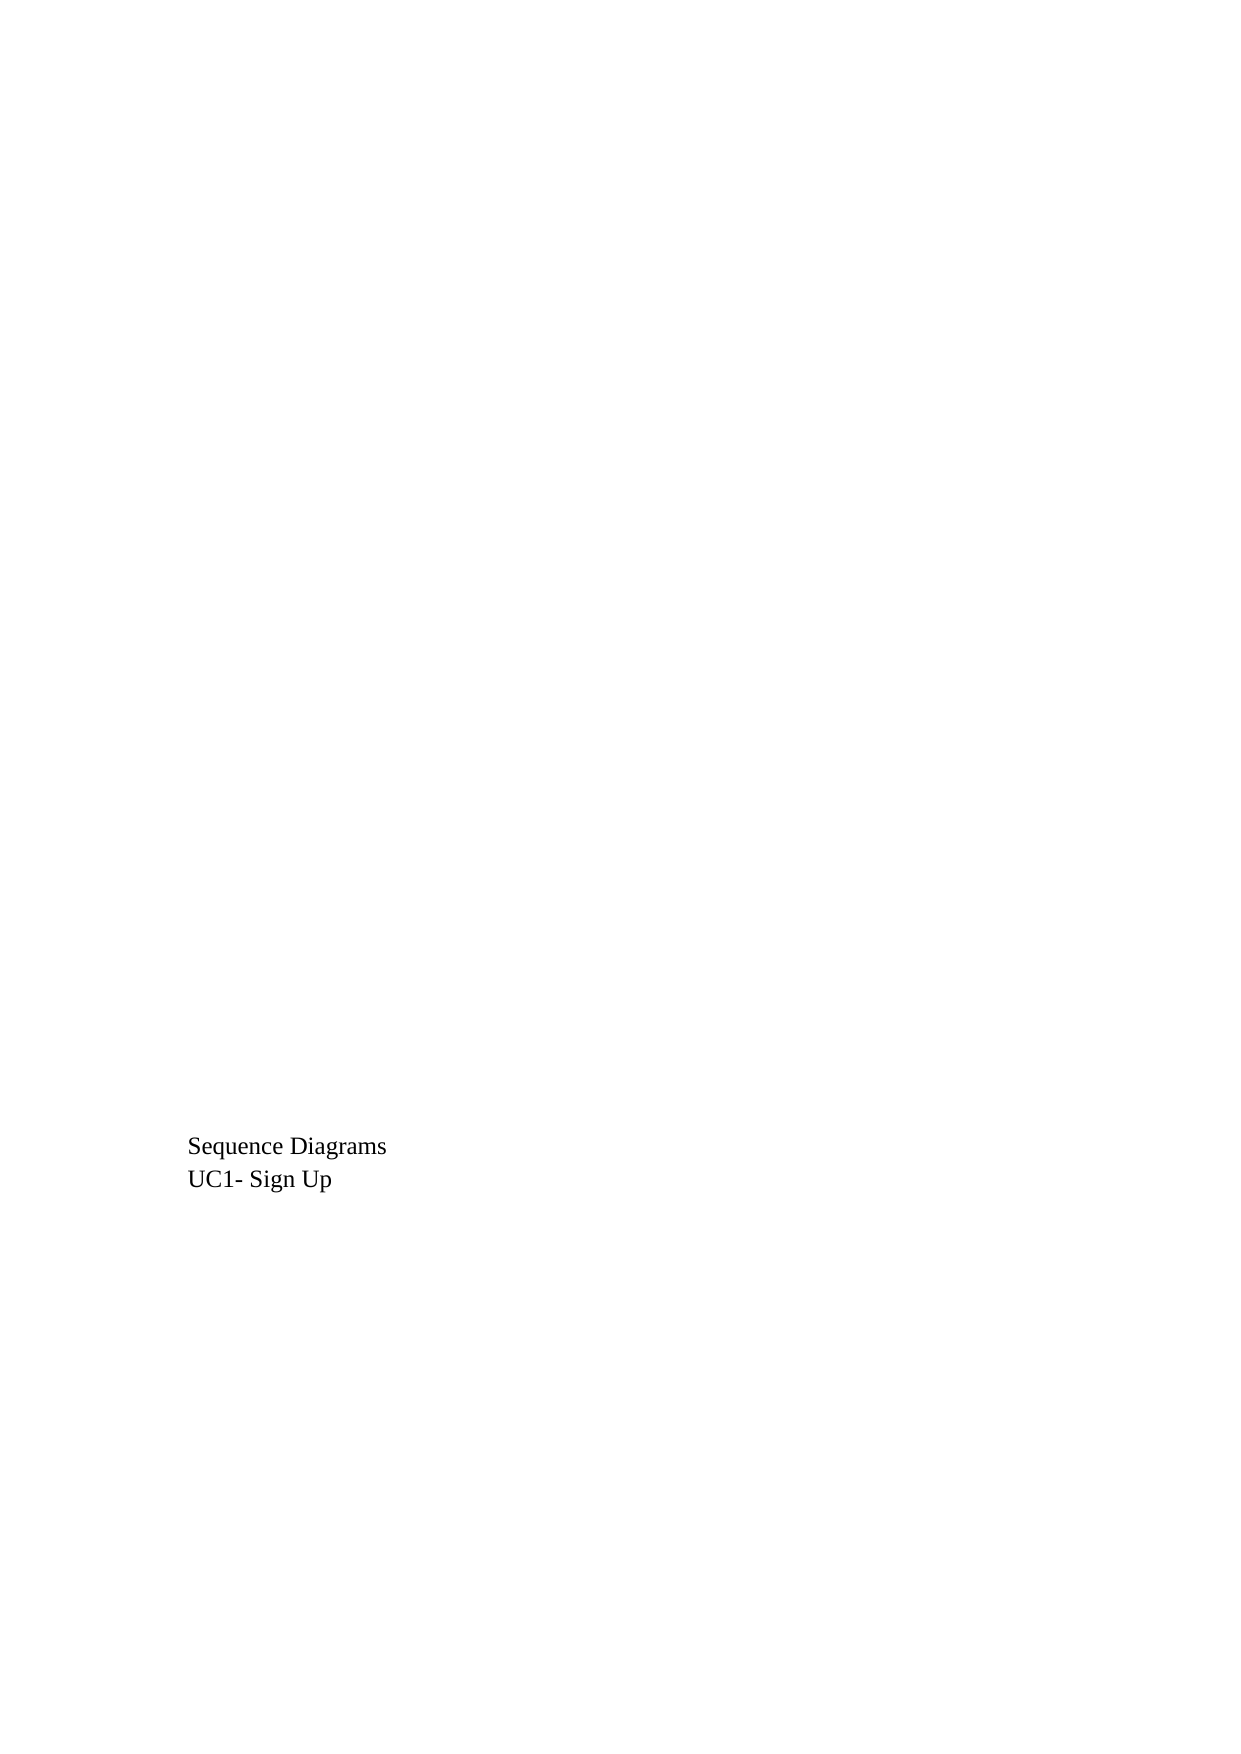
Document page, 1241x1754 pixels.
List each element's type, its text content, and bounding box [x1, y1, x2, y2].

text Sequence Diagrams [187, 1129, 1053, 1162]
text UC1- Sign Up [187, 1162, 1053, 1194]
